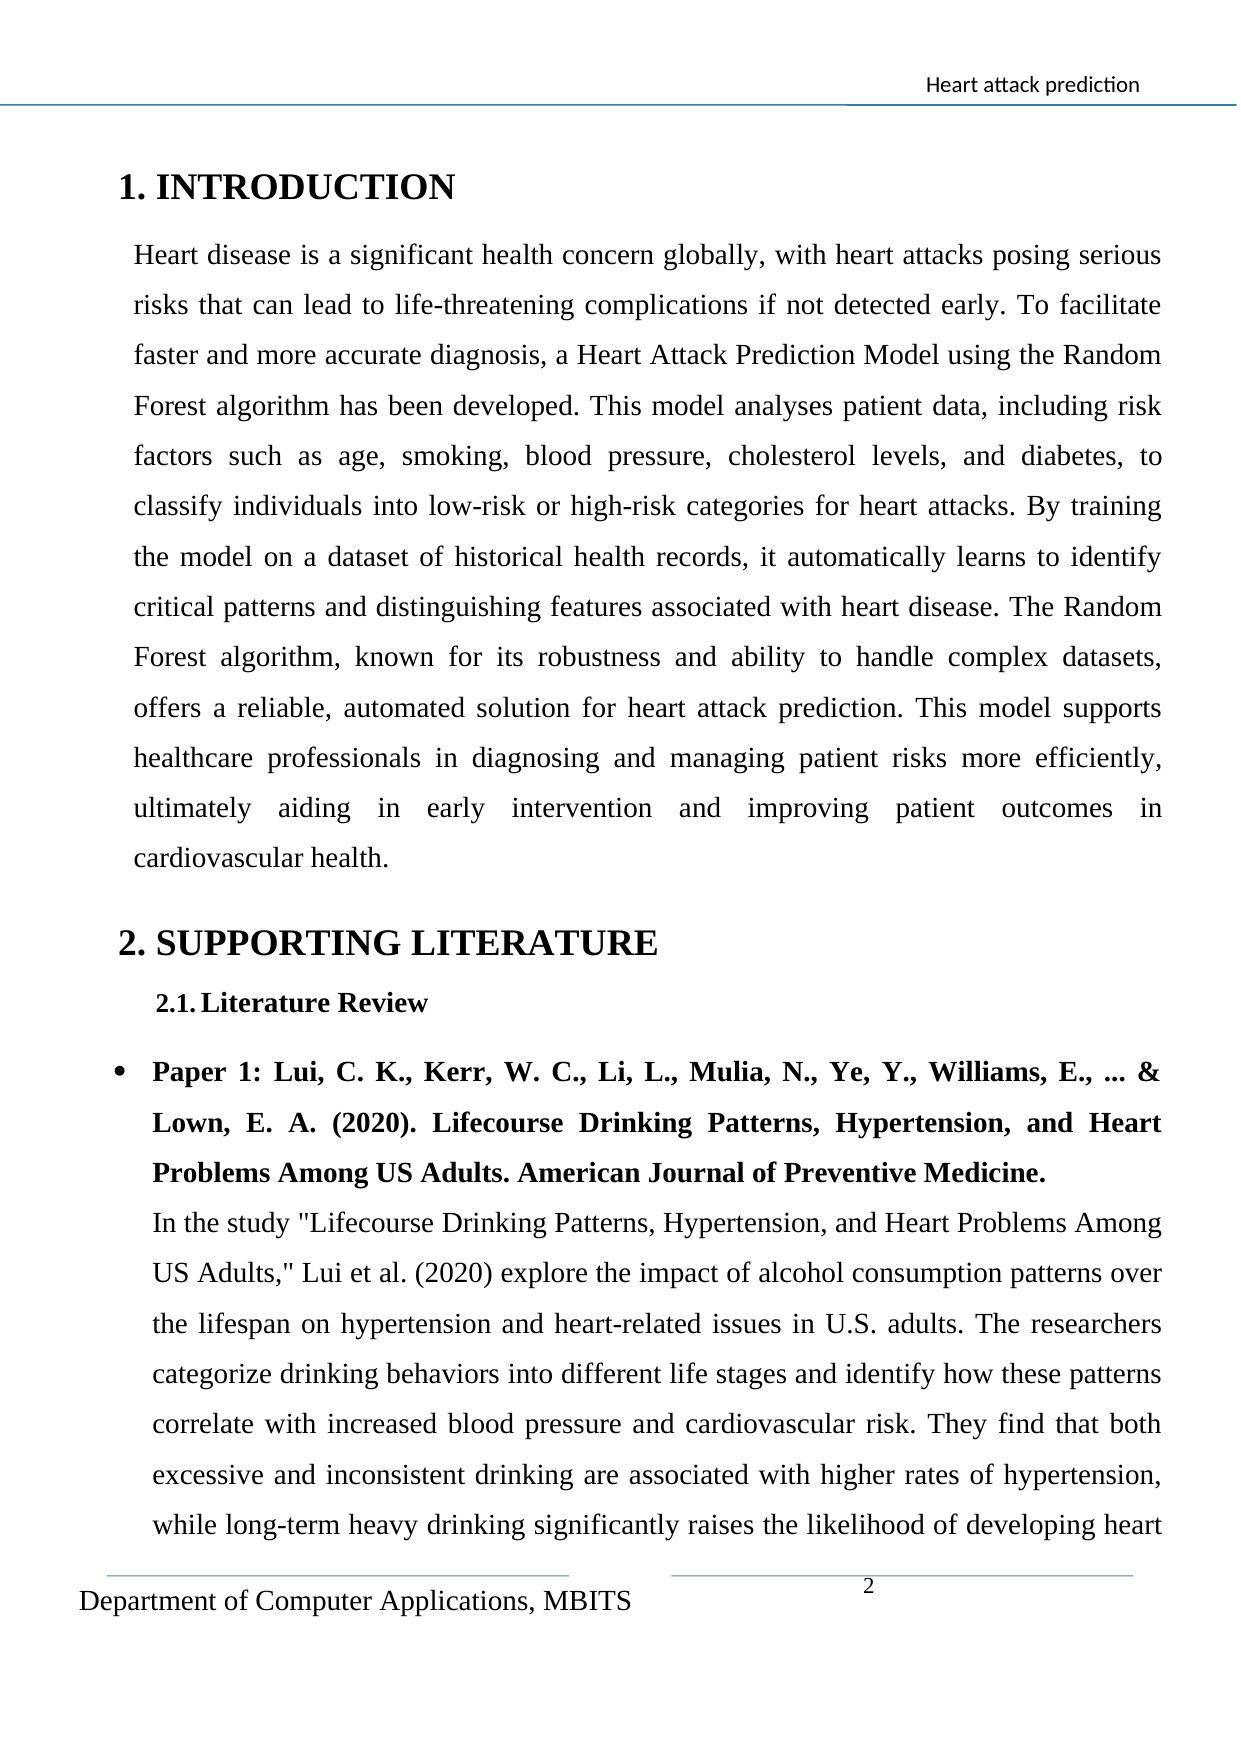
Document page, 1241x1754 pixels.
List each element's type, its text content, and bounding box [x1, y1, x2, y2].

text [152, 1205, 1163, 1541]
list Heart disease is a significant health concern globally, with heart attacks posing serious risks that can lead to life-threatening complications if not detected early. To facilitate faster and more accurate diagnosis, a Heart Attack Prediction Model using the Random Forest algorithm has been developed. This model analyses patient data, including risk factors such as age, smoking, blood pressure, cholesterol levels, and diabetes, to classify individuals into low-risk or high-risk categories for heart attacks. By training the model on a dataset of historical health records, it automatically learns to identify critical patterns and distinguishing features associated with heart disease. The Random Forest algorithm, known for its robustness and ability to handle complex datasets, offers a reliable, automated solution for heart attack prediction. This model supports healthcare professionals in diagnosing and managing patient risks more efficiently, ultimately aiding in early intervention and improving patient outcomes in cardiovascular health. [133, 237, 1163, 874]
list Paper 1: Lui, C. K., Kerr, W. C., Li, L., Mulia, N., Ye, Y., Williams, E., ... & Lown, E. A. (2020). Lifecourse Drinking Patterns, Hypertension, and Heart Problems Among US Adults. American Journal of Preventive Medicine. [114, 1054, 1163, 1188]
subtitle SUPPORTING LITERATURE [118, 920, 1163, 963]
subtitle Literature Review [155, 985, 1163, 1018]
subtitle INTRODUCTION [118, 164, 1163, 208]
